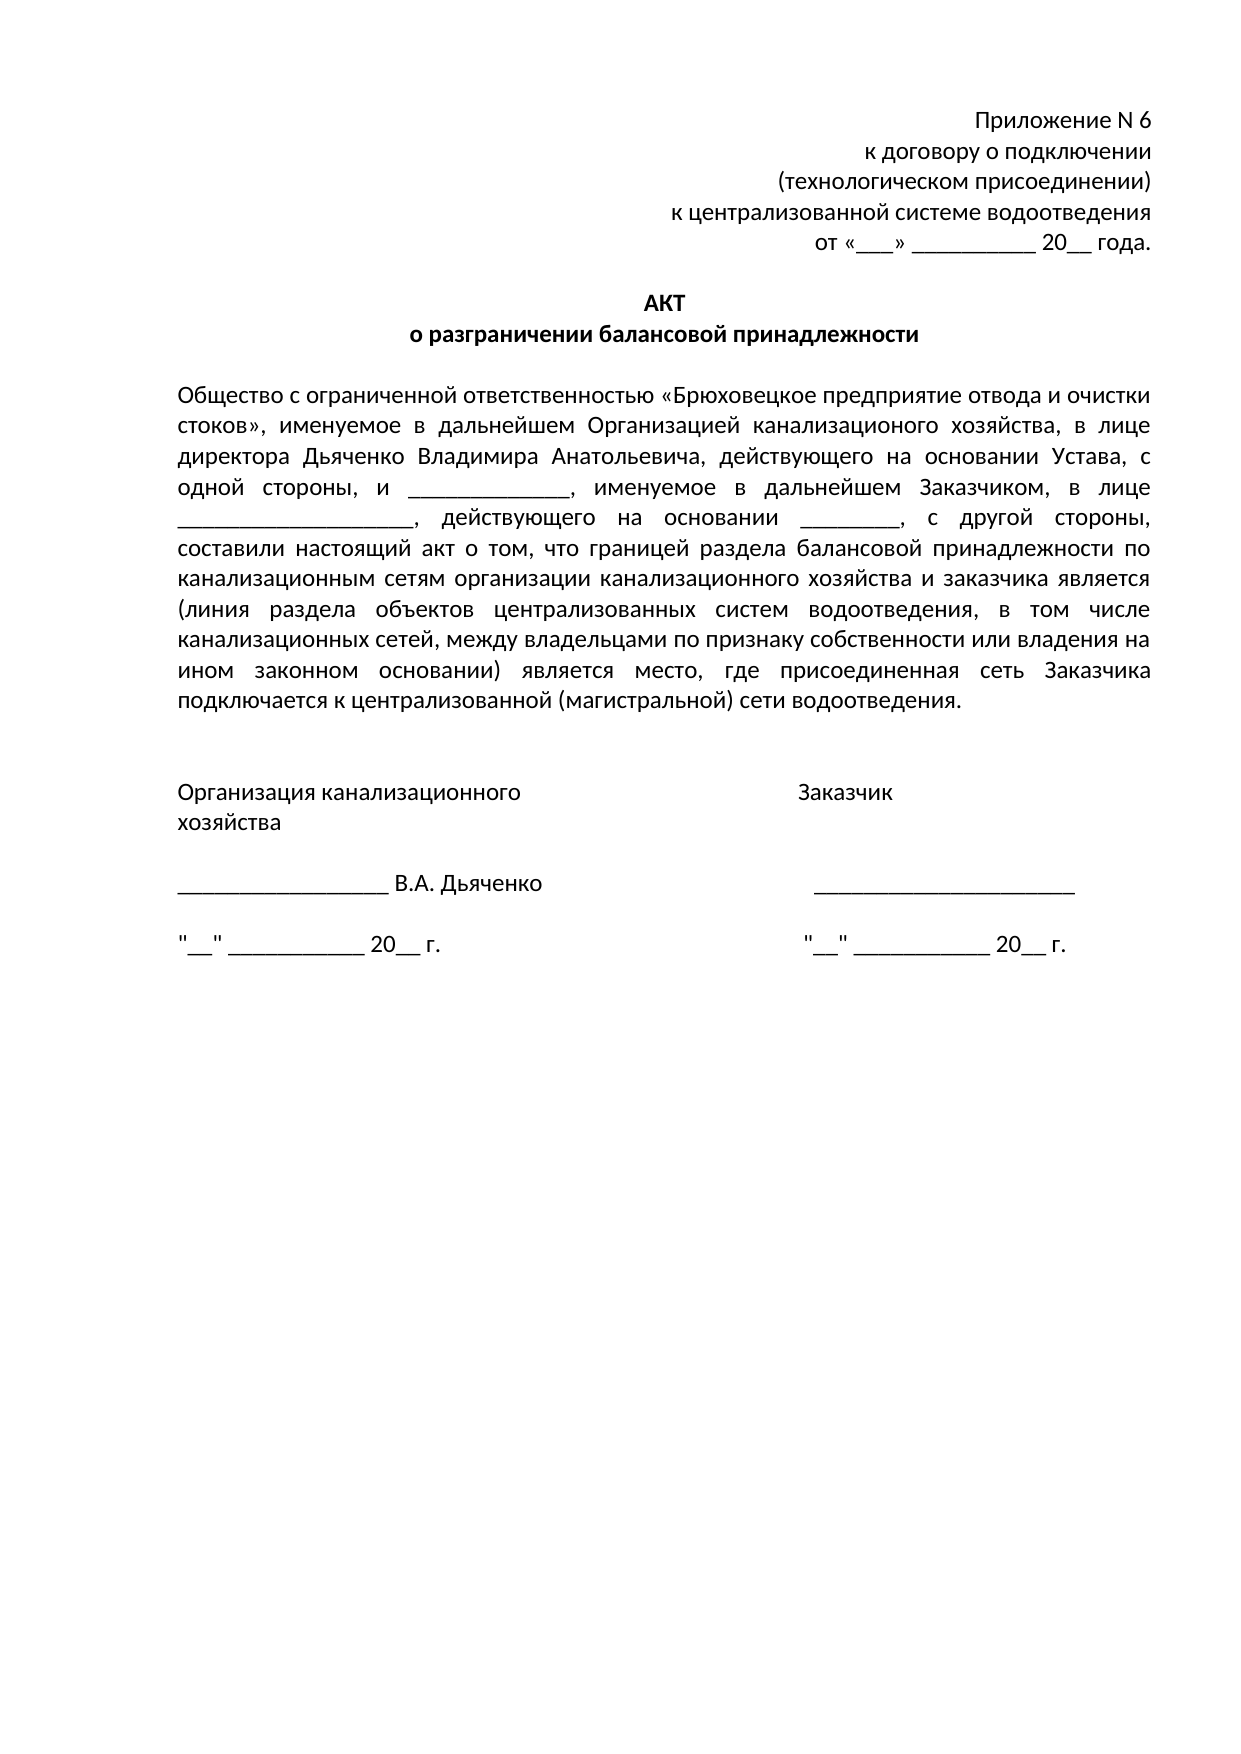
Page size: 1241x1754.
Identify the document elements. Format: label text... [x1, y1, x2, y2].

text о разграничении балансовой принадлежности [177, 318, 1152, 348]
text Общество с ограниченной ответственностью «Брюховецкое предприятие отвода и очистки стоков», именуемое в дальнейшем Организацией канализационого хозяйства, в лице директора Дьяченко Владимира Анатольевича, действующего на основании Устава, с одной стороны, и _____________, именуемое в дальнейшем Заказчиком, в лице ___________________, действующего на основании ________, с другой стороны, составили настоящий акт о том, что границей раздела балансовой принадлежности по канализационным сетям организации канализационного хозяйства и заказчика является (линия раздела объектов централизованных систем водоотведения, в том числе канализационных сетей, между владельцами по признаку собственности или владения на ином законном основании) является место, где присоединенная сеть Заказчика подключается к централизованной (магистральной) сети водоотведения. [177, 379, 1152, 715]
text _________________ В.А. Дьяченко _____________________ [177, 867, 1152, 898]
text к централизованной системе водоотведения [177, 196, 1152, 226]
text (технологическом присоединении) [177, 165, 1152, 196]
text АКТ [177, 287, 1152, 318]
text "__" ___________ 20__ г. "__" ___________ 20__ г. [177, 928, 1152, 959]
text хозяйства [177, 806, 1152, 837]
text Приложение N 6 [177, 104, 1152, 135]
text к договору о подключении [177, 135, 1152, 165]
text от «___» __________ 20__ года. [177, 226, 1152, 257]
text Организация канализационного Заказчик [177, 776, 1152, 806]
